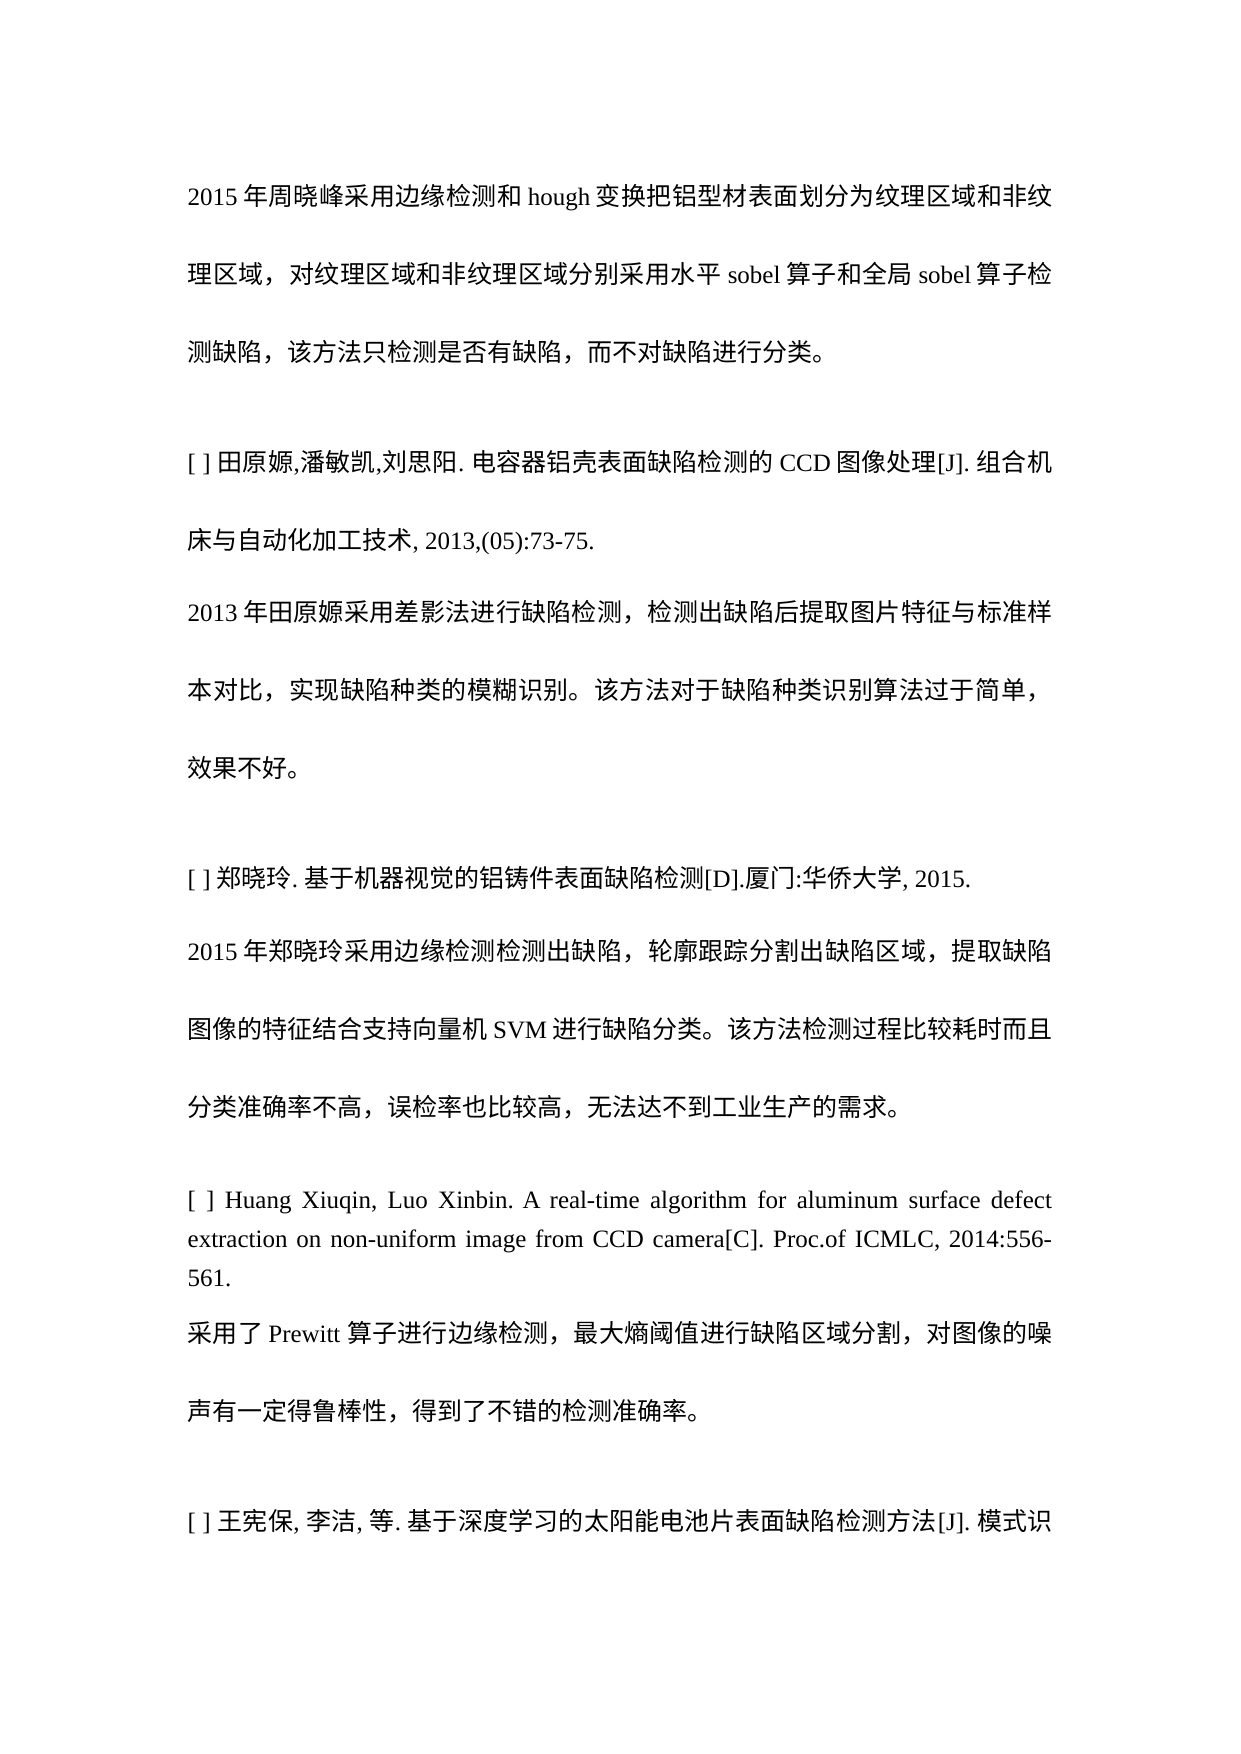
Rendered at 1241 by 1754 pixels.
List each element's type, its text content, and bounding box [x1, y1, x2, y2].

text 采用了Prewitt 算子进行边缘检测，最大熵阈值进行缺陷区域分割，对图像的噪声有一定得鲁棒性，得到了不错的检测准确率。 [187, 1299, 1053, 1442]
text 2015年郑晓玲采用边缘检测检测出缺陷，轮廓跟踪分割出缺陷区域，提取缺陷图像的特征结合支持向量机SVM进行缺陷分类。该方法检测过程比较耗时而且分类准确率不高，误检率也比较高，无法达不到工业生产的需求。 [187, 917, 1053, 1138]
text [187, 1487, 1053, 1552]
text [ ] Huang Xiuqin, Luo Xinbin. A real-time algorithm for aluminum surface defect extraction on non-uniform image from CCD camera[C]. Proc.of ICMLC, 2014:556-561. [187, 1183, 1053, 1293]
text 2013年田原嫄采用差影法进行缺陷检测，检测出缺陷后提取图片特征与标准样本对比，实现缺陷种类的模糊识别。该方法对于缺陷种类识别算法过于简单，效果不好。 [187, 578, 1053, 799]
text 2015年周晓峰采用边缘检测和hough变换把铝型材表面划分为纹理区域和非纹理区域，对纹理区域和非纹理区域分别采用水平sobel算子和全局sobel算子检测缺陷，该方法只检测是否有缺陷，而不对缺陷进行分类。 [187, 162, 1053, 383]
text [ ] 郑晓玲. 基于机器视觉的铝铸件表面缺陷检测[D].厦门:华侨大学, 2015. [187, 844, 1053, 909]
text [ ] 田原嫄,潘敏凯,刘思阳. 电容器铝壳表面缺陷检测的CCD图像处理[J]. 组合机床与自动化加工技术, 2013,(05):73-75. [187, 428, 1053, 571]
